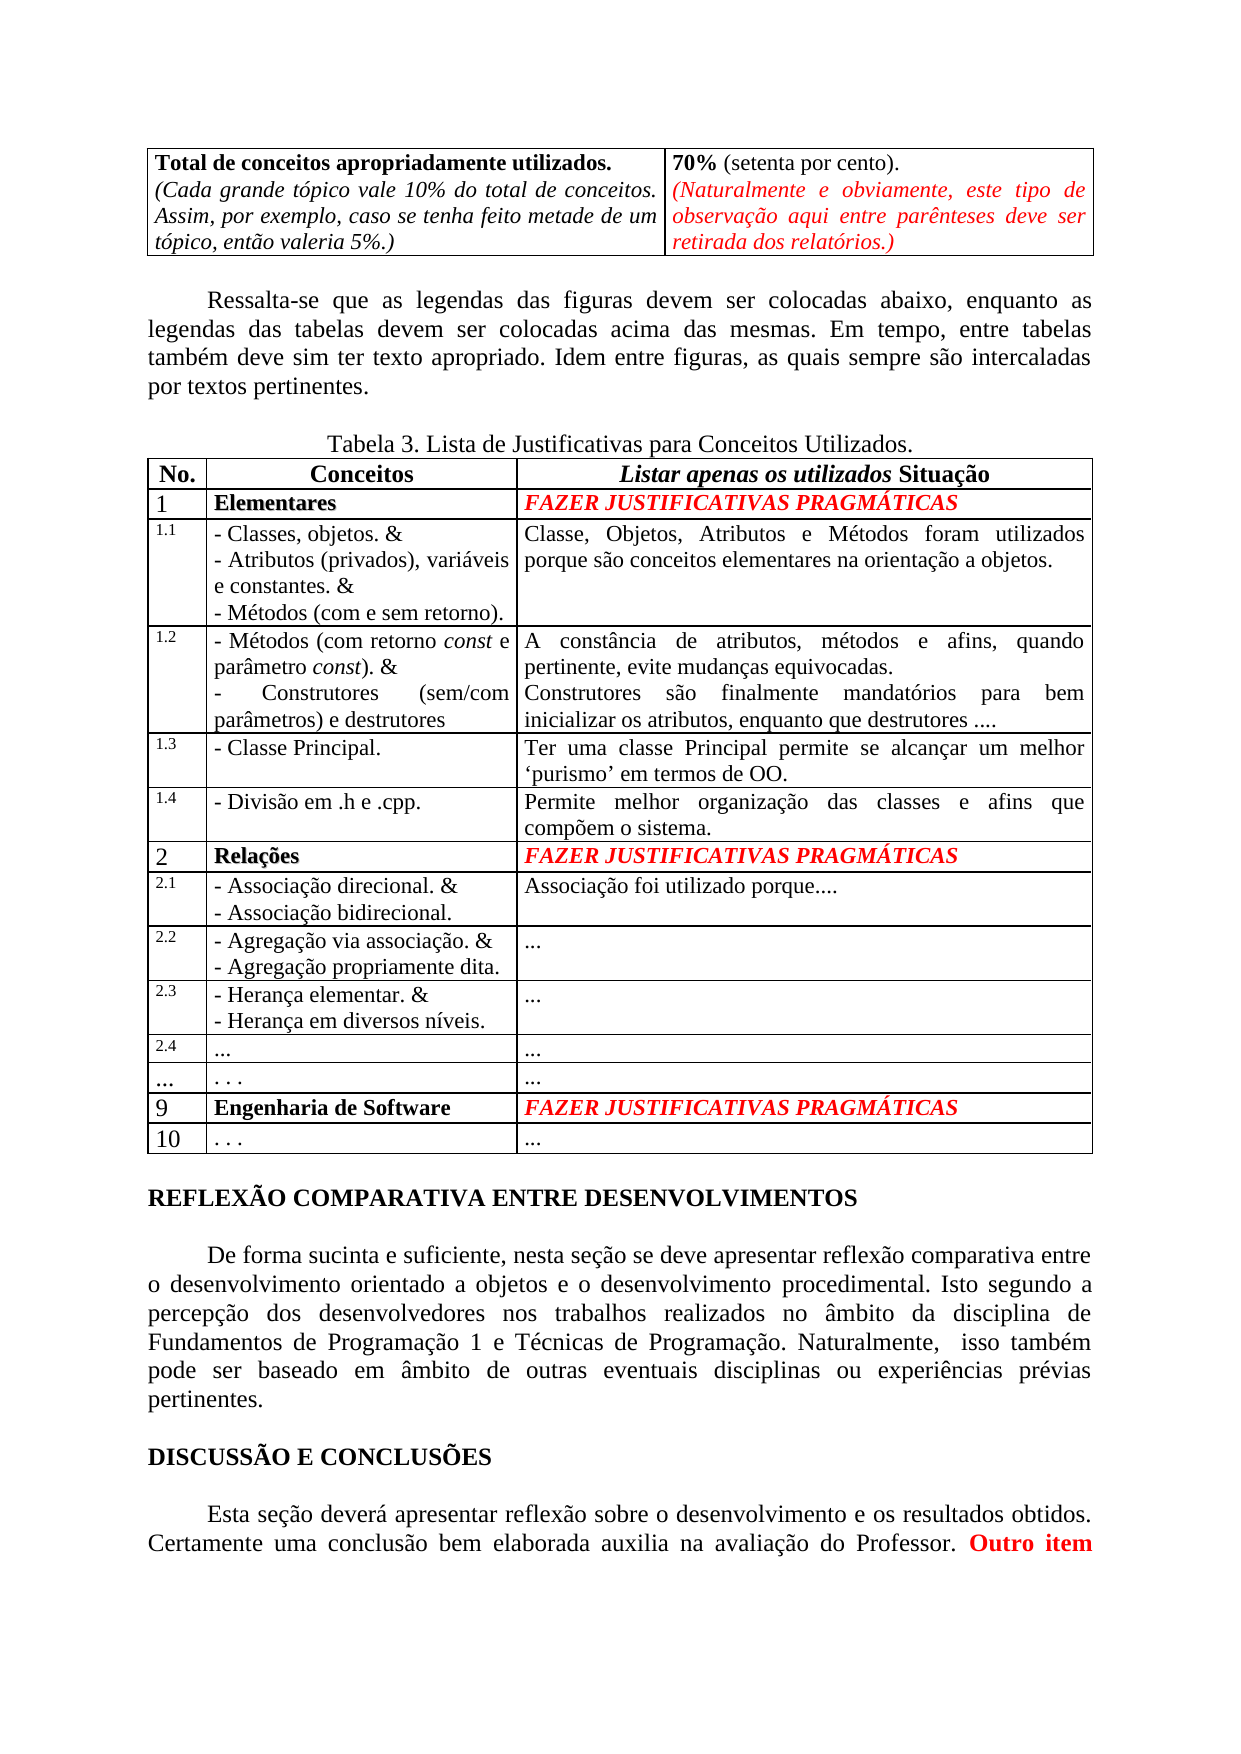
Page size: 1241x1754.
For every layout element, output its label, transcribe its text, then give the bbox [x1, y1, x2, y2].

table_cell - Classes, objetos. & - Atributos (privados), variáveis e constantes. & - Métodos (com e sem retorno). [207, 520, 516, 625]
subtitle REFLEXÃO COMPARATIVA ENTRE DESENVOLVIMENTOS [148, 1183, 1092, 1212]
subtitle DISCUSSÃO E CONCLUSÕES [148, 1442, 1092, 1470]
table_cell . . . [207, 1124, 516, 1153]
table_cell ... [149, 1063, 206, 1092]
table_cell - Associação direcional. & - Associação bidirecional. [207, 873, 516, 925]
table_cell 2.2 [149, 927, 206, 979]
table_cell Relações [207, 842, 516, 871]
table_cell Classe, Objetos, Atributos e Métodos foram utilizados porque são conceitos elementares na orientação a objetos. [518, 518, 1092, 625]
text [148, 1499, 1092, 1557]
table_cell - Agregação via associação. & - Agregação propriamente dita. [207, 927, 516, 979]
table_cell FAZER JUSTIFICATIVAS PRAGMÁTICAS [518, 841, 1092, 871]
table_cell - Herança elementar. & - Herança em diversos níveis. [207, 981, 516, 1034]
table_header Listar apenas os utilizados Situação [518, 459, 1092, 488]
table_cell A constância de atributos, métodos e afins, quando pertinente, evite mudanças equivocadas. Construtores são finalmente mandatórios para bem inicializar os atributos, enquanto que destrutores .... [518, 625, 1092, 732]
table_cell 9 [149, 1094, 206, 1122]
table_cell 2.1 [149, 873, 206, 925]
table_cell 2.4 [149, 1035, 206, 1062]
table_cell Ter uma classe Principal permite se alcançar um melhor ‘purismo’ em termos de OO. [518, 732, 1092, 786]
table_cell ... [518, 1062, 1092, 1092]
table_cell FAZER JUSTIFICATIVAS PRAGMÁTICAS [518, 1092, 1092, 1122]
table_cell - Divisão em .h e .cpp. [207, 788, 516, 841]
table_cell - Classe Principal. [207, 734, 516, 786]
table_header Conceitos [207, 459, 516, 488]
table_cell Engenharia de Software [207, 1094, 516, 1122]
table_cell ... [207, 1035, 516, 1062]
text Ressalta-se que as legendas das figuras devem ser colocadas abaixo, enquanto as legendas das tabelas devem ser colocadas acima das mesmas. Em tempo, entre tabelas também deve sim ter texto apropriado. Idem entre figuras, as quais sempre são intercaladas por textos pertinentes. [148, 285, 1092, 400]
table_cell 1.3 [149, 734, 206, 786]
table_cell Total de conceitos apropriadamente utilizados. (Cada grande tópico vale 10% do total de conceitos. Assim, por exemplo, caso se tenha feito metade de um tópico, então valeria 5%.) [148, 149, 664, 255]
table_cell 10 [149, 1124, 206, 1153]
table_cell 70% (setenta por cento). (Naturalmente e obviamente, este tipo de observação aqui entre parênteses deve ser retirada dos relatórios.) [666, 149, 1093, 255]
table_cell ... [518, 1122, 1092, 1153]
table_cell 1.2 [149, 627, 206, 732]
table_cell ... [518, 1034, 1092, 1062]
table_cell 1.1 [149, 520, 206, 625]
table_cell 2 [149, 842, 206, 871]
table_cell Permite melhor organização das classes e afins que compõem o sistema. [518, 786, 1092, 841]
table_cell 2.3 [149, 981, 206, 1034]
table_cell ... [518, 925, 1092, 979]
table_cell - Métodos (com retorno const e parâmetro const). & - Construtores (sem/com parâmetros) e destrutores [207, 627, 516, 732]
table_cell 1.4 [149, 788, 206, 841]
table_cell 1 [149, 490, 206, 518]
text De forma sucinta e suficiente, nesta seção se deve apresentar reflexão comparativa entre o desenvolvimento orientado a objetos e o desenvolvimento procedimental. Isto segundo a percepção dos desenvolvedores nos trabalhos realizados no âmbito da disciplina de Fundamentos de Programação 1 e Técnicas de Programação. Naturalmente, isso também pode ser baseado em âmbito de outras eventuais disciplinas ou experiências prévias pertinentes. [148, 1240, 1092, 1413]
table_header No. [149, 459, 206, 488]
table_cell . . . [207, 1063, 516, 1092]
table_cell Elementares [207, 490, 516, 518]
table_cell FAZER JUSTIFICATIVAS PRAGMÁTICAS [518, 488, 1092, 518]
table_cell Associação foi utilizado porque.... [518, 871, 1092, 925]
text Tabela 3. Lista de Justificativas para Conceitos Utilizados. [148, 429, 1092, 457]
table_cell ... [518, 980, 1092, 1034]
